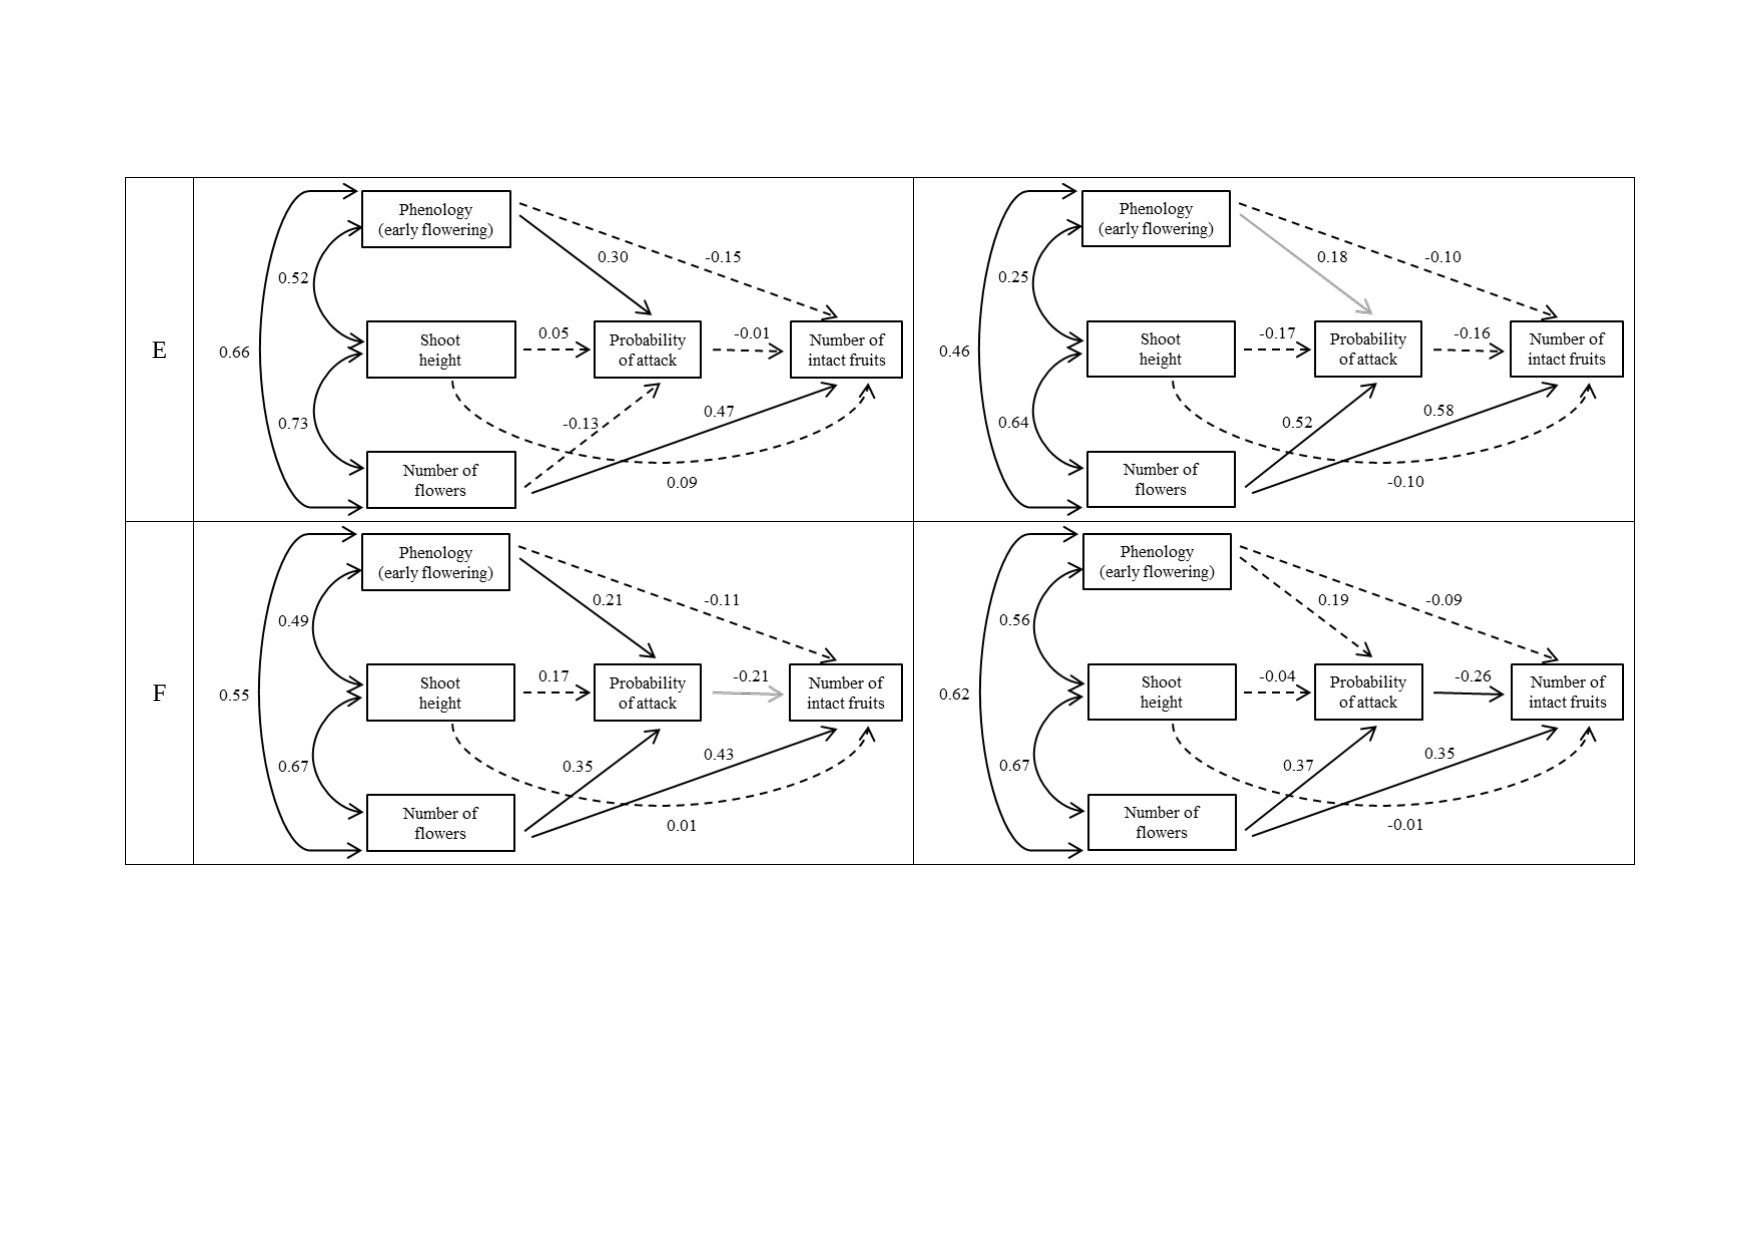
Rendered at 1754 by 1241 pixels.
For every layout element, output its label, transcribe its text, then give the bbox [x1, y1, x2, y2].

table_cell [194, 178, 204, 521]
table_cell [914, 178, 924, 521]
table_cell [903, 178, 913, 521]
table_cell [914, 522, 924, 864]
picture [924, 178, 1624, 864]
table_cell [1624, 522, 1634, 864]
table_cell E [126, 178, 193, 521]
table_cell [903, 522, 913, 864]
table_cell [1624, 178, 1634, 521]
table_cell F [126, 522, 193, 864]
picture [204, 178, 903, 864]
table_cell [194, 522, 204, 864]
